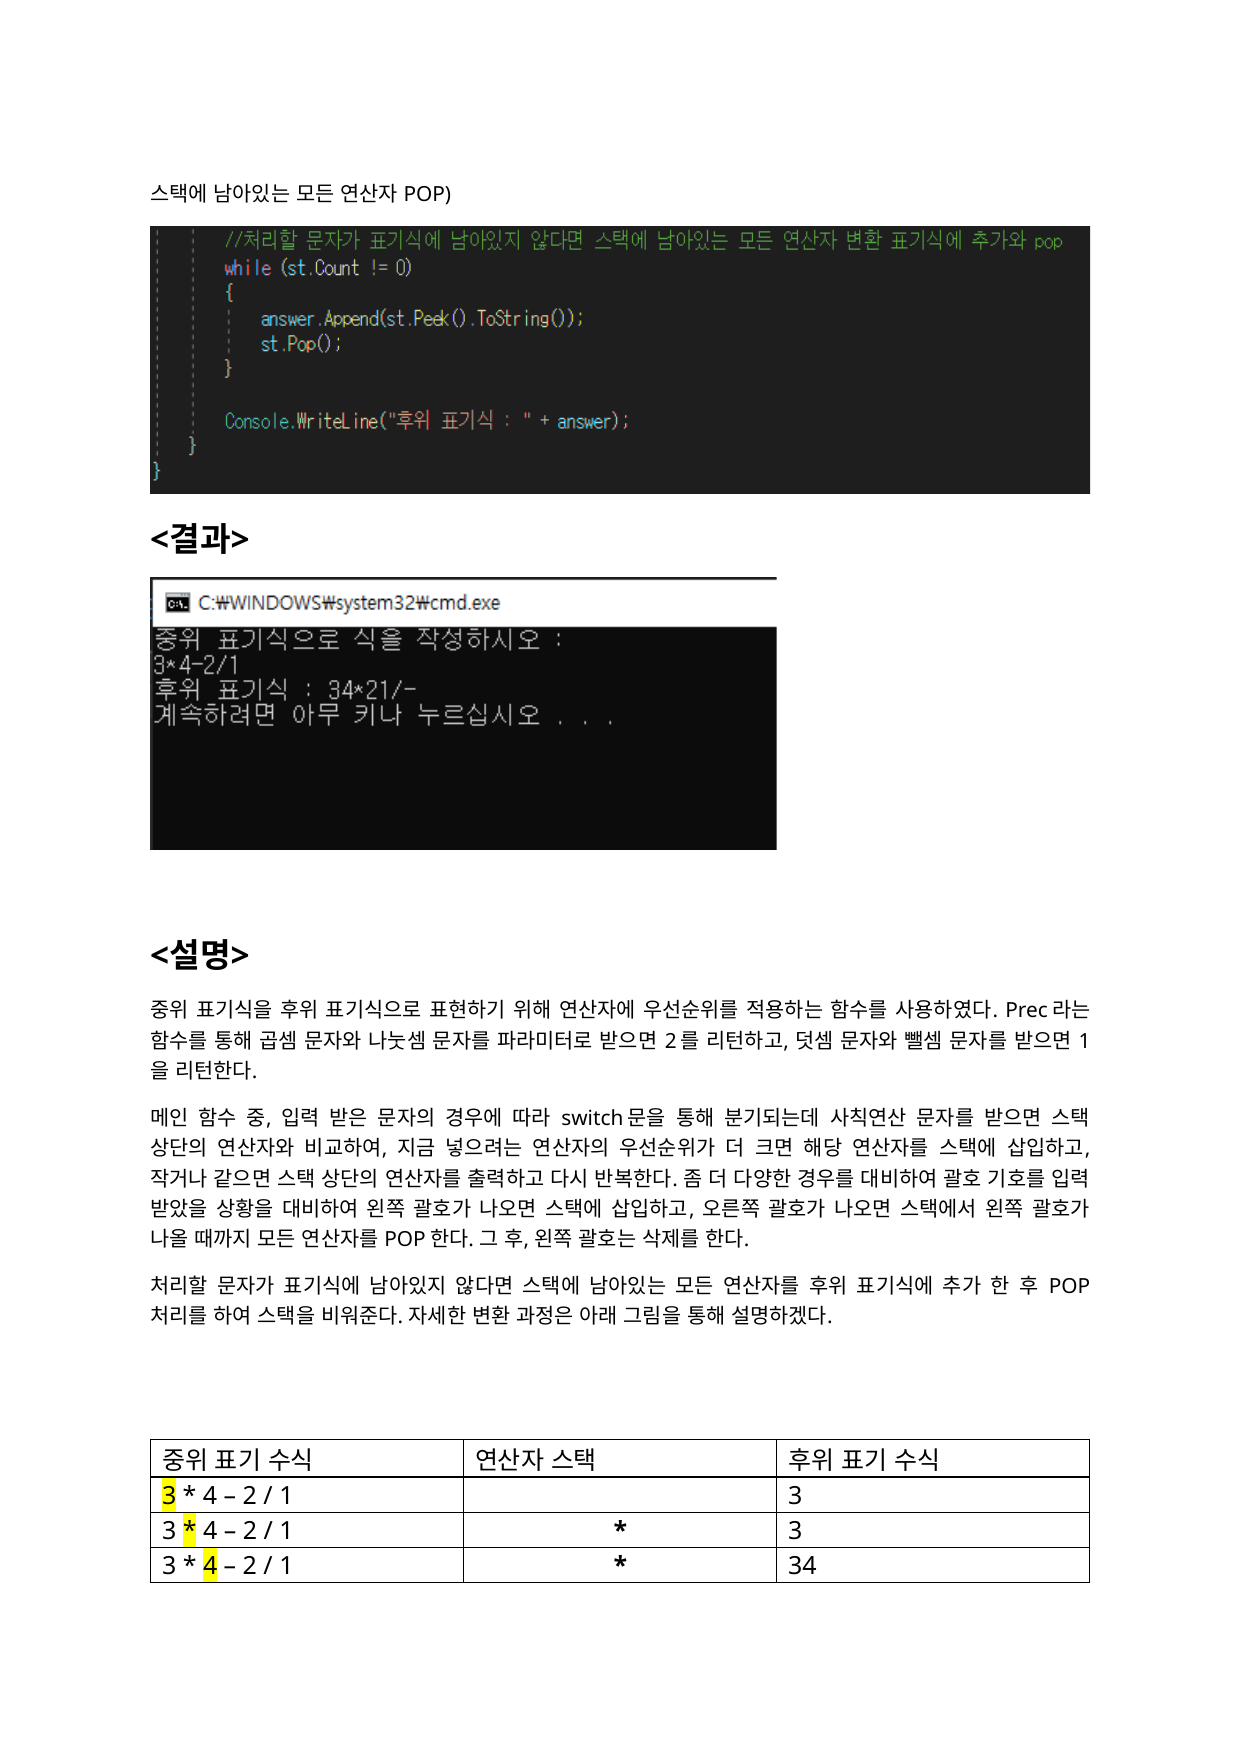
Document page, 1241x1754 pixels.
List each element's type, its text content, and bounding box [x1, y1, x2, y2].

table_cell 3 [777, 1513, 1089, 1547]
text 스택에 남아있는 모든 연산자 POP) [150, 177, 1090, 207]
table_cell [464, 1478, 776, 1512]
text 중위 표기식을 후위 표기식으로 표현하기 위해 연산자에 우선순위를 적용하는 함수를 사용하였다. Prec라는 함수를 통해 곱셈 문자와 나눗셈 문자를 파라미터로 받으면 2를 리턴하고, 덧셈 문자와 뺄셈 문자를 받으면 1을 리턴한다. [150, 994, 1090, 1084]
table_cell * [464, 1548, 776, 1582]
table_header 중위 표기 수식 [151, 1440, 463, 1476]
table_header 연산자 스택 [464, 1440, 776, 1476]
table_cell 3 [777, 1478, 1089, 1512]
table_cell 3 * 4 – 2 / 1 [196, 1513, 463, 1547]
table_cell * [464, 1513, 776, 1547]
table_cell 3 * 4 – 2 / 1 [217, 1548, 463, 1582]
table_cell 3 * 4 – 2 / 1 [151, 1513, 183, 1547]
table_cell 3 * 4 – 2 / 1 [151, 1548, 203, 1582]
text 메인 함수 중, 입력 받은 문자의 경우에 따라 switch문을 통해 분기되는데 사칙연산 문자를 받으면 스택 상단의 연산자와 비교하여, 지금 넣으려는 연산자의 우선순위가 더 크면 해당 연산자를 스택에 삽입하고, 작거나 같으면 스택 상단의 연산자를 출력하고 다시 반복한다. 좀 더 다양한 경우를 대비하여 괄호 기호를 입력 받았을 상황을 대비하여 왼쪽 괄호가 나오면 스택에 삽입하고, 오른쪽 괄호가 나오면 스택에서 왼쪽 괄호가 나올 때까지 모든 연산자를 POP한다. 그 후, 왼쪽 괄호는 삭제를 한다. [150, 1101, 1090, 1253]
picture [150, 226, 1091, 494]
table_header 후위 표기 수식 [777, 1440, 1089, 1476]
table_cell 34 [777, 1548, 1089, 1582]
table_cell 3 * 4 – 2 / 1 [176, 1478, 463, 1512]
text 처리할 문자가 표기식에 남아있지 않다면 스택에 남아있는 모든 연산자를 후위 표기식에 추가 한 후 POP처리를 하여 스택을 비워준다. 자세한 변환 과정은 아래 그림을 통해 설명하겠다. [150, 1269, 1090, 1330]
picture [150, 577, 777, 850]
text <결과> [150, 513, 1090, 561]
text <설명> [150, 928, 1090, 977]
